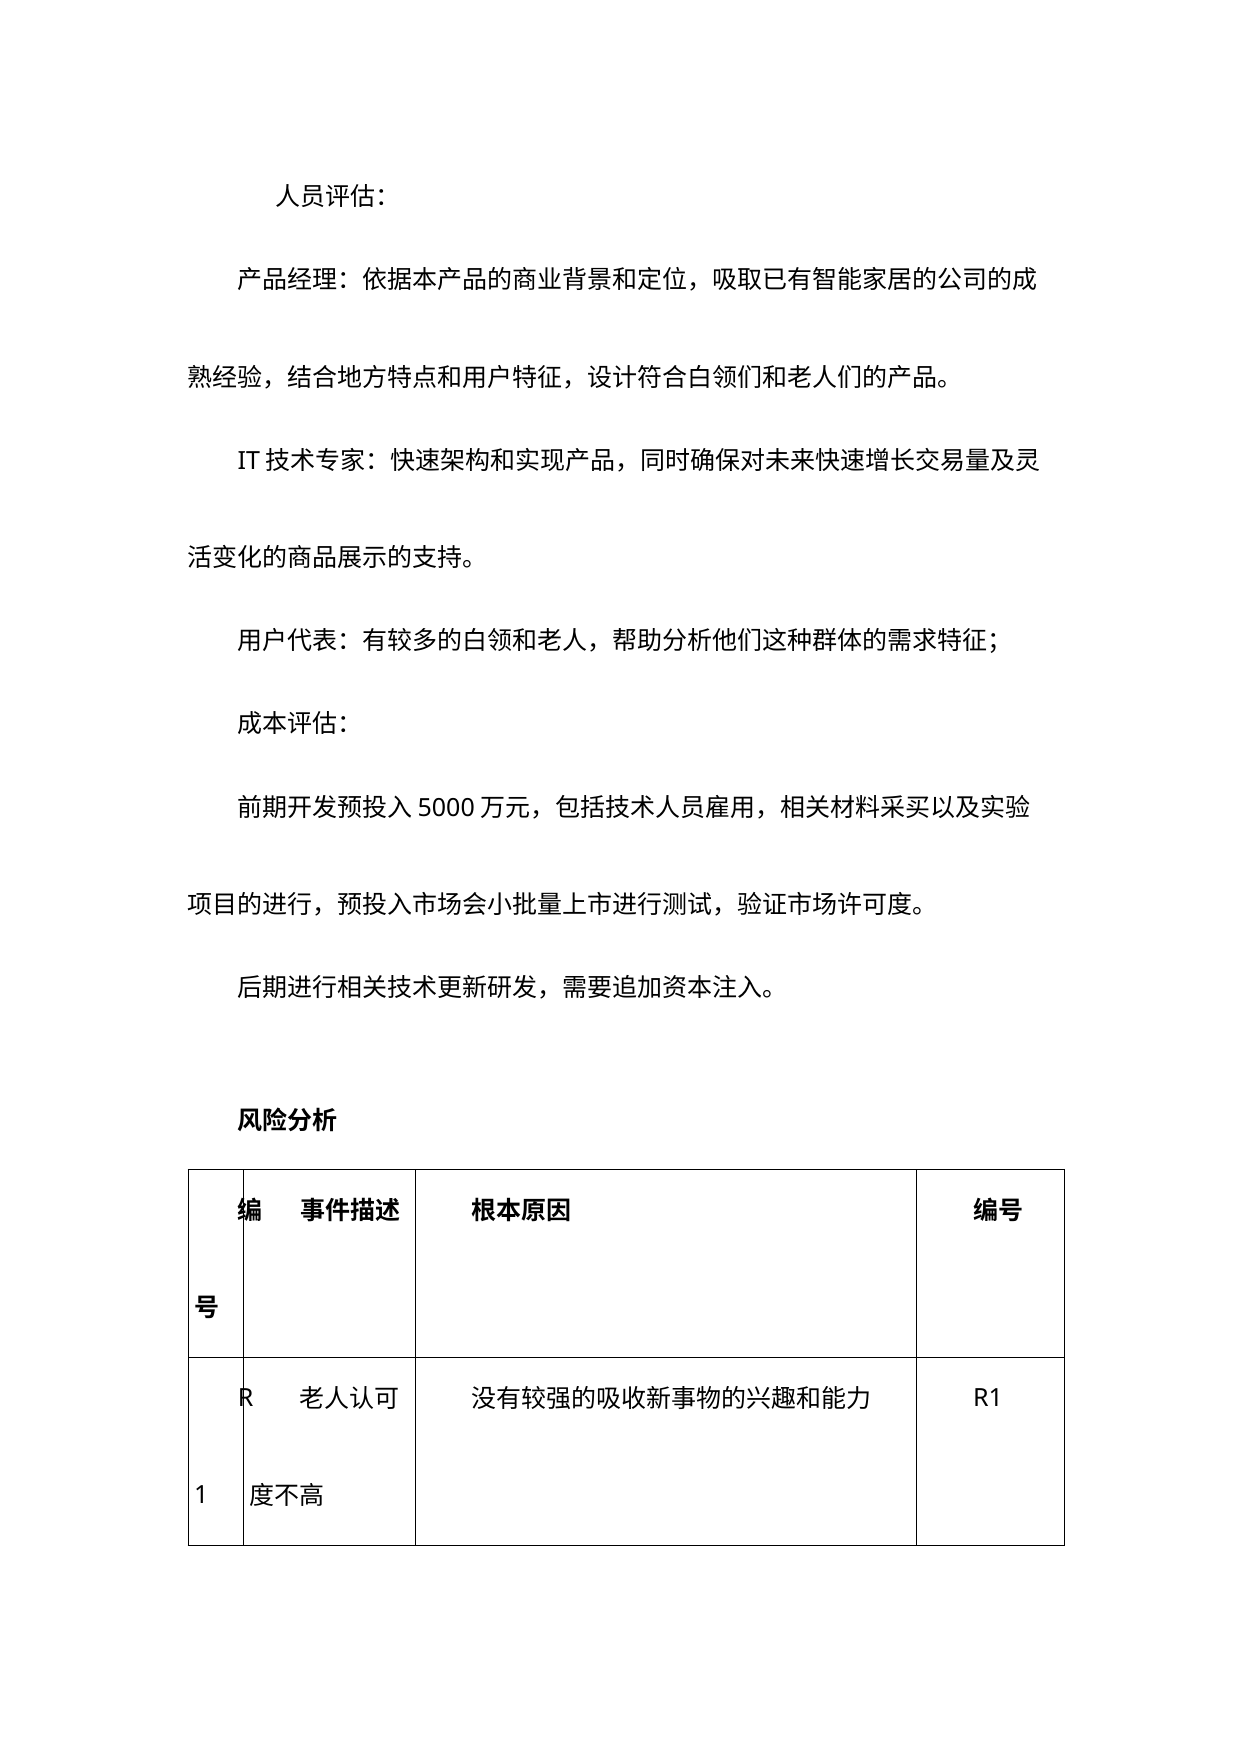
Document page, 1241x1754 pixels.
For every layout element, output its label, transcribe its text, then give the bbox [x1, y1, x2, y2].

table_cell R1 [189, 1358, 243, 1545]
text 风险分析 [187, 1086, 1053, 1151]
text 人员评估： [187, 162, 1053, 227]
text 产品经理：依据本产品的商业背景和定位，吸取已有智能家居的公司的成熟经验，结合地方特点和用户特征，设计符合白领们和老人们的产品。 [187, 245, 1053, 408]
table_header 事件描述 [244, 1170, 415, 1357]
table_header 编号 [917, 1170, 1064, 1357]
table_cell 没有较强的吸收新事物的兴趣和能力 [416, 1358, 916, 1545]
text 用户代表：有较多的白领和老人，帮助分析他们这种群体的需求特征； [187, 606, 1053, 671]
table_cell 老人认可度不高 [244, 1358, 415, 1545]
table_header 编号 [189, 1170, 243, 1357]
text 前期开发预投入5000万元，包括技术人员雇用，相关材料采买以及实验项目的进行，预投入市场会小批量上市进行测试，验证市场许可度。 [187, 773, 1053, 935]
table_cell R1 [917, 1358, 1064, 1545]
text 后期进行相关技术更新研发，需要追加资本注入。 [187, 953, 1053, 1018]
text 成本评估： [187, 689, 1053, 754]
text IT技术专家：快速架构和实现产品，同时确保对未来快速增长交易量及灵活变化的商品展示的支持。 [187, 426, 1053, 588]
table_header 根本原因 [416, 1170, 916, 1357]
